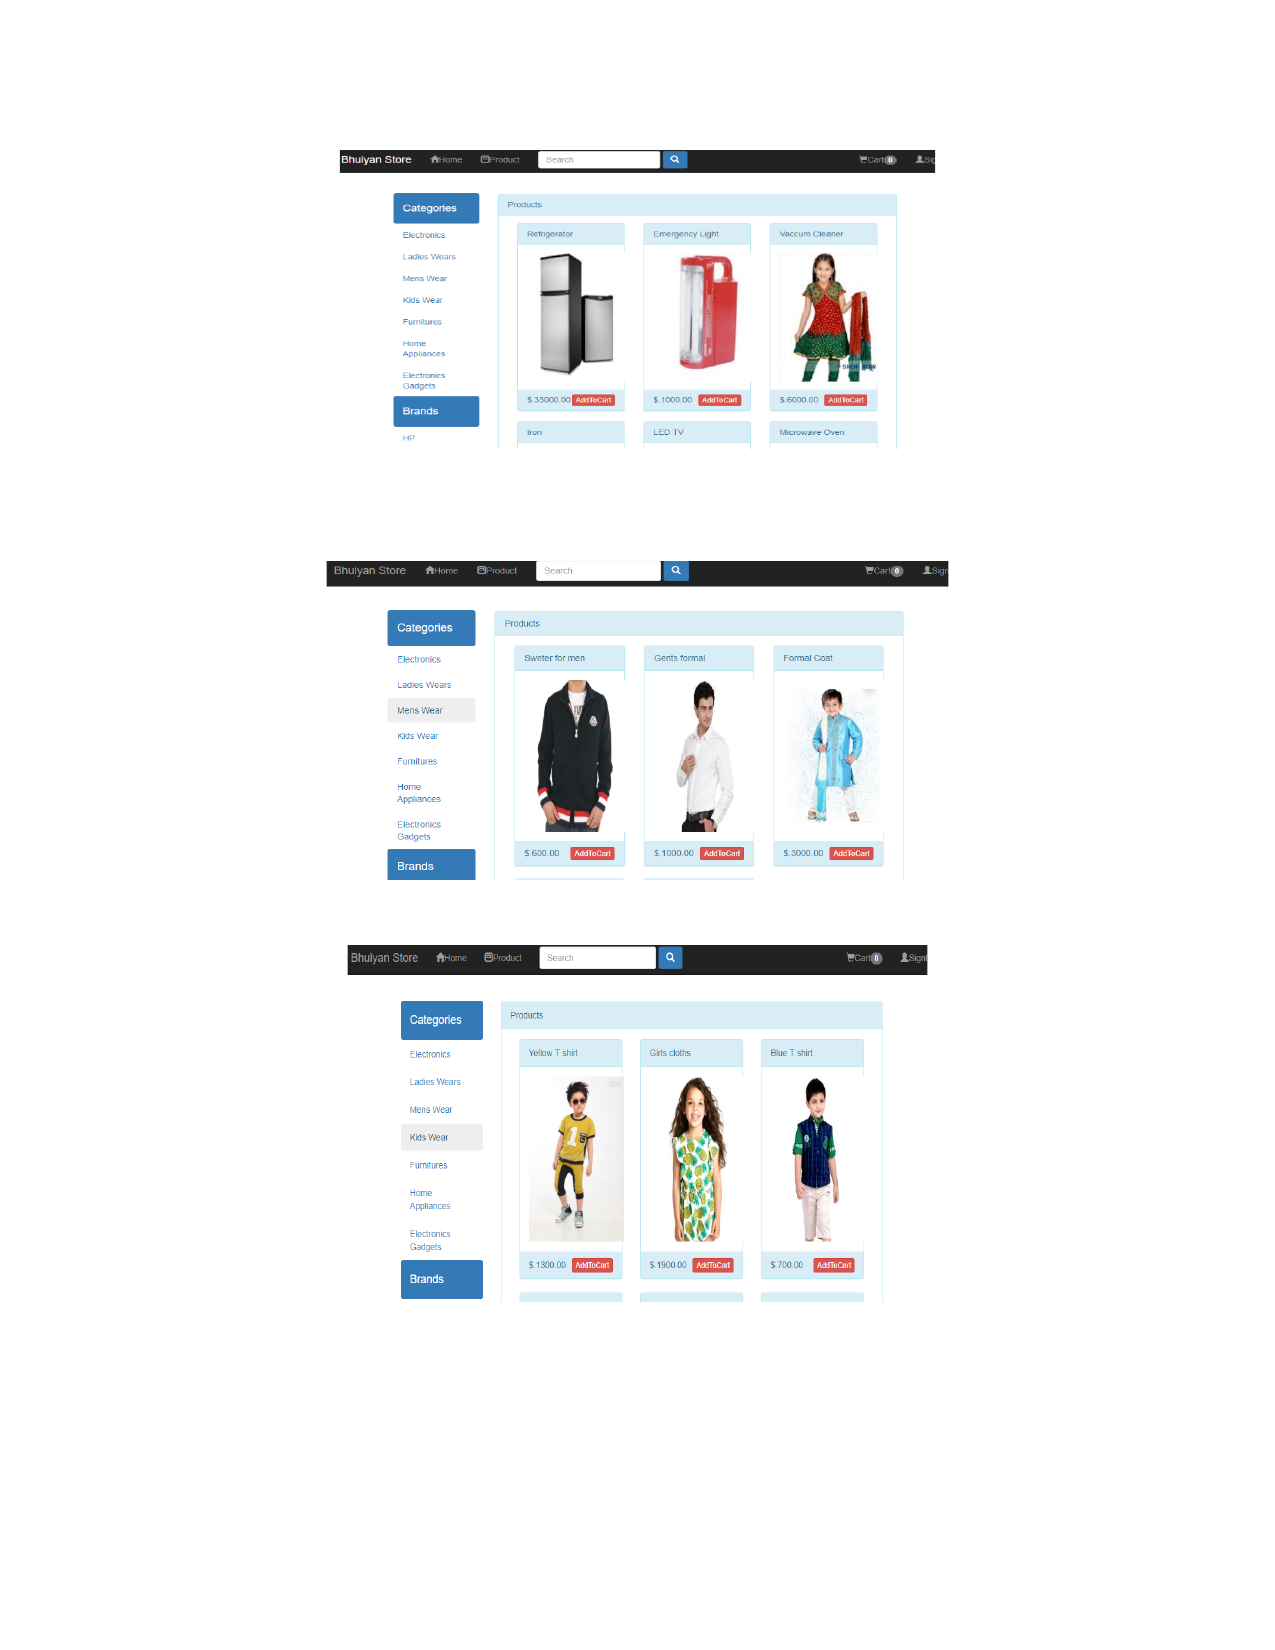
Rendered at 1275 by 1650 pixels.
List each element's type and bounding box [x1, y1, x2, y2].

picture [326, 561, 949, 880]
picture [347, 945, 928, 1302]
picture [339, 150, 936, 449]
